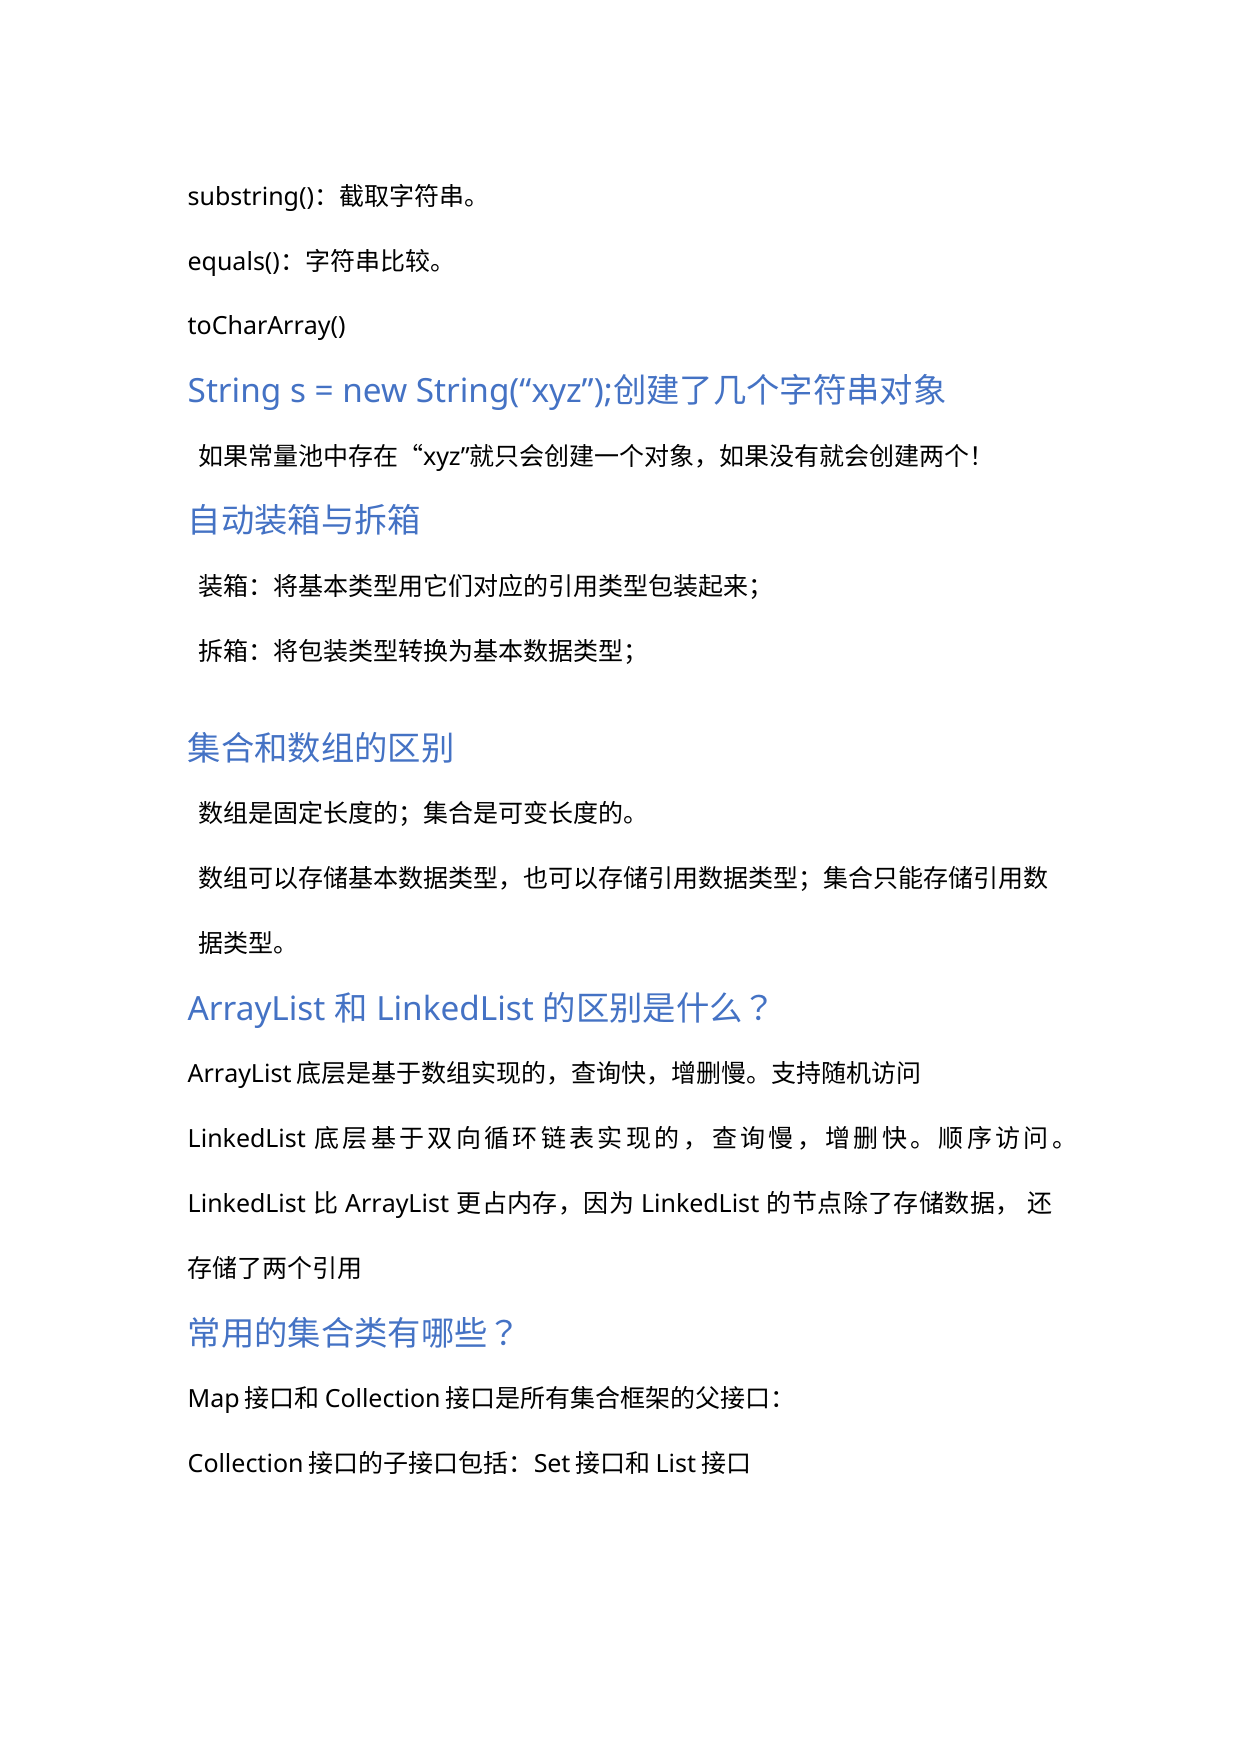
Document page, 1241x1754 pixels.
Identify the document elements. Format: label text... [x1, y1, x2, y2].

text String s = new String(“xyz”);创建了几个字符串对象 [187, 357, 1053, 422]
text 如果常量池中存在“xyz”就只会创建一个对象，如果没有就会创建两个！ [198, 422, 1053, 487]
text Collection接口的子接口包括：Set接口和List接口 [187, 1429, 1053, 1494]
text ArrayList底层是基于数组实现的，查询快，增删慢。支持随机访问 [187, 1039, 1053, 1104]
text 常用的集合类有哪些？ [187, 1299, 1053, 1364]
text 数组是固定长度的；集合是可变长度的。 [198, 779, 1053, 844]
text 装箱：将基本类型用它们对应的引用类型包装起来； [198, 552, 1053, 617]
text 拆箱：将包装类型转换为基本数据类型； [198, 617, 1053, 682]
text 自动装箱与拆箱 [187, 487, 1053, 552]
text substring()：截取字符串。 [187, 162, 1053, 227]
text ArrayList 和 LinkedList 的区别是什么？ [187, 974, 1053, 1039]
text LinkedList底层基于双向循环链表实现的，查询慢，增删快。顺序访问。LinkedList 比 ArrayList 更占内存，因为 LinkedList 的节点除了存储数据， 还存储了两个引用 [187, 1104, 1053, 1299]
text toCharArray() [187, 292, 1053, 357]
text Map接口和Collection接口是所有集合框架的父接口： [187, 1364, 1053, 1429]
text 集合和数组的区别 [187, 714, 1053, 779]
text 数组可以存储基本数据类型，也可以存储引用数据类型；集合只能存储引用数据类型。 [198, 844, 1053, 974]
text equals()：字符串比较。 [187, 227, 1053, 292]
